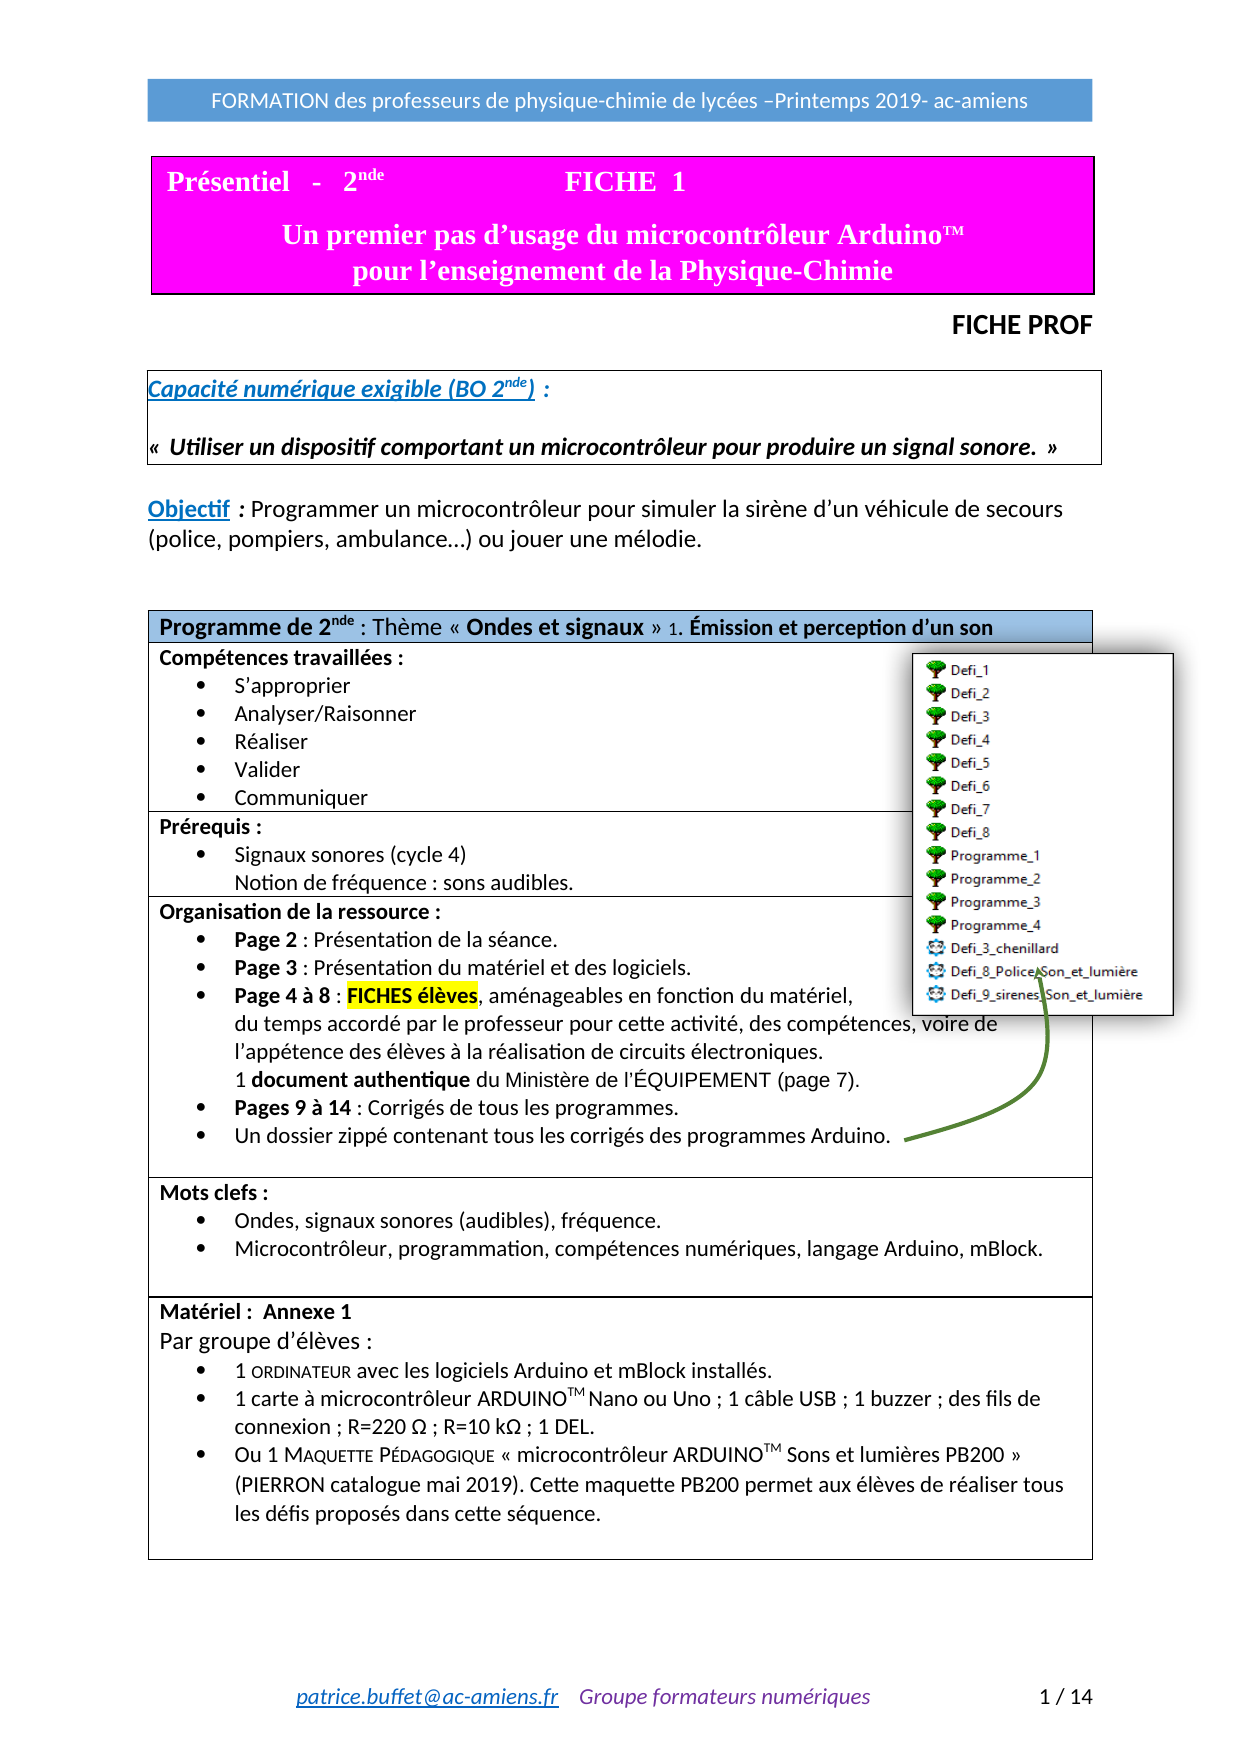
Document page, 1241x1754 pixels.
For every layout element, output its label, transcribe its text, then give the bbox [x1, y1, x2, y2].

table_cell Compétences travaillées : S’approprier Analyser/Raisonner Réaliser Valider Communiquer [149, 643, 897, 811]
text FICHE PROF [148, 122, 1093, 342]
picture [912, 653, 1174, 1016]
text Objectif : Programmer un microcontrôleur pour simuler la sirène d’un véhicule de secours (police, pompiers, ambulance…) ou jouer une mélodie. [148, 493, 1093, 554]
text Capacité numérique exigible (BO 2nde) : [148, 371, 1101, 403]
table_header Programme de 2nde : Thème « Ondes et signaux » 1. Émission et perception d’un son [149, 611, 1092, 642]
table_cell Organisation de la ressource : Page 2 : Présentation de la séance. Page 3 : Présentation du matériel et des logiciels. Page 4 à 8 : FICHES élèves, aménageables en fonction du matériel, du temps accordé par le professeur pour cette activité, des compétences, voire de l’appétence des élèves à la réalisation de circuits électroniques. 1 document authentique du Ministère de l’ÉQUIPEMENT (page 7). Pages 9 à 14 : Corrigés de tous les programmes. Un dossier zippé contenant tous les corrigés des programmes Arduino. [149, 897, 1092, 1177]
table_cell Matériel : Annexe 1 Par groupe d’élèves : 1 ordinateur avec les logiciels Arduino et mBlock installés. 1 carte à microcontrôleur ARDUINOTM Nano ou Uno ; 1 câble USB ; 1 buzzer ; des fils de connexion ; R=220 Ω ; R=10 kΩ ; 1 DEL. Ou 1 Maquette Pédagogique « microcontrôleur ARDUINOTM Sons et lumières PB200 » (PIERRON catalogue mai 2019). Cette maquette PB200 permet aux élèves de réaliser tous les défis proposés dans cette séquence. [149, 1298, 1092, 1559]
table_cell Mots clefs : Ondes, signaux sonores (audibles), fréquence. Microcontrôleur, programmation, compétences numériques, langage Arduino, mBlock. [149, 1178, 1092, 1296]
text « Utiliser un dispositif comportant un microcontrôleur pour produire un signal sonore. » [148, 428, 1101, 464]
table_cell Prérequis : Signaux sonores (cycle 4) Notion de fréquence : sons audibles. [149, 812, 888, 896]
